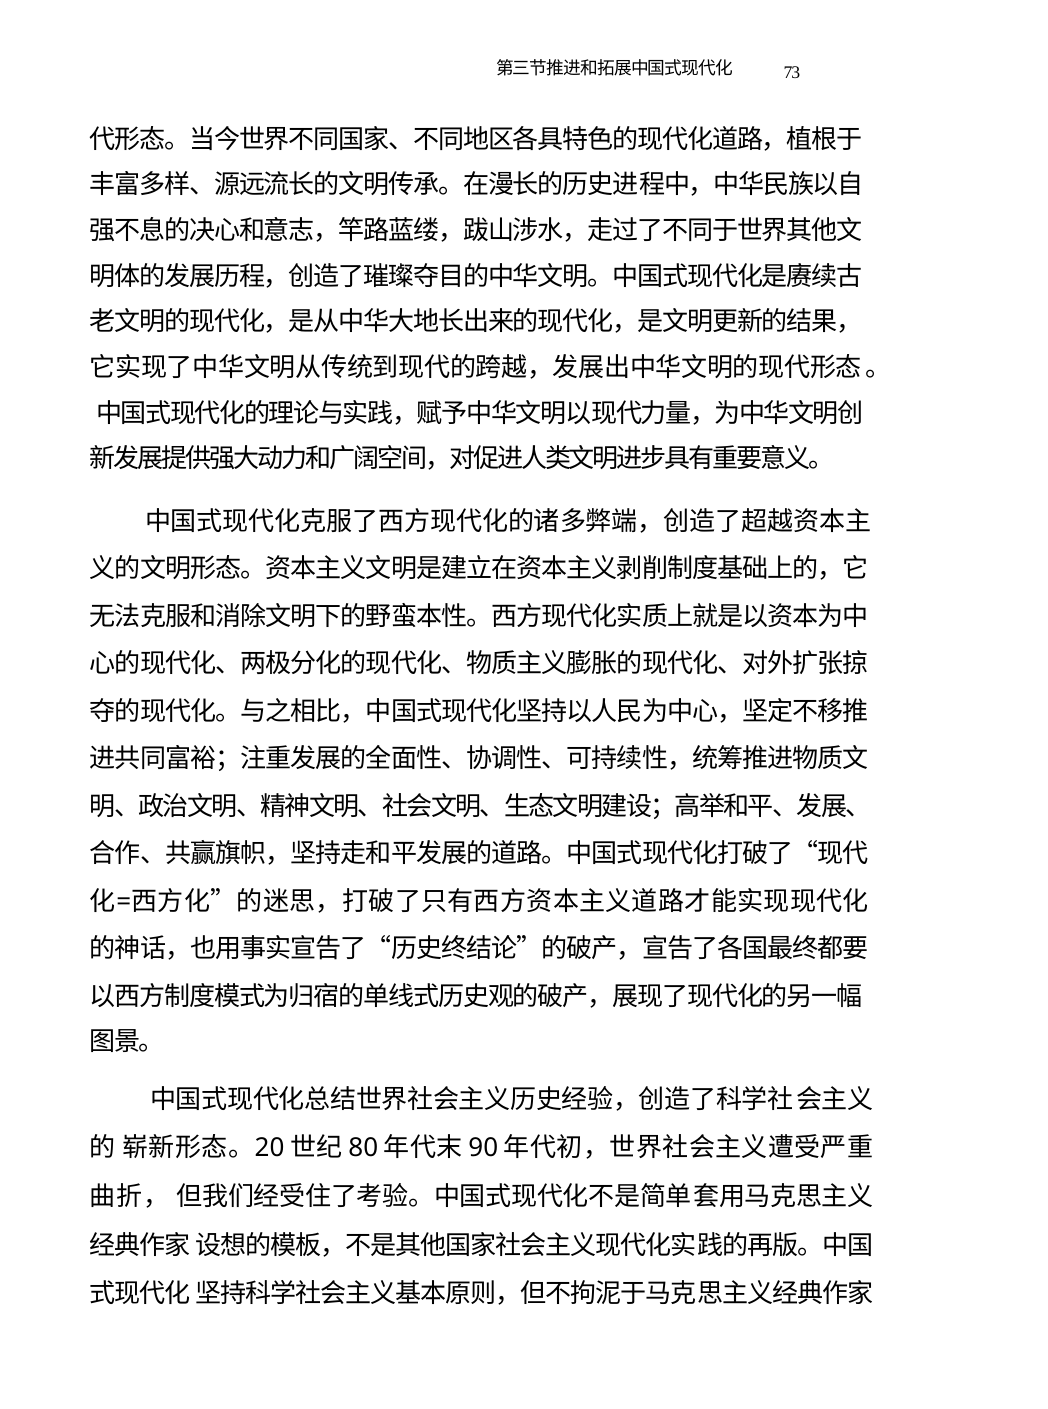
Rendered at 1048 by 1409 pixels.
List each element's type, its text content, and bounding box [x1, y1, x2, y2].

text 图景。 [89, 1022, 891, 1057]
text 中国式现代化克服了西方现代化的诸多弊端，创造了超越资本主 义的文明形态。资本主义文明是建立在资本主义剥削制度基础上的，它 无法克服和消除文明下的野蛮本性。西方现代化实质上就是以资本为中 心的现代化、两极分化的现代化、物质主义膨胀的现代化、对外扩张掠 夺的现代化。与之相比，中国式现代化坚持以人民为中心，坚定不移推 进共同富裕；注重发展的全面性、协调性、可持续性，统筹推进物质文 明、政治文明、精神文明、社会文明、生态文明建设；高举和平、发展、 合作、共赢旗帜，坚持走和平发展的道路。中国式现代化打破了“现代 化=西方化”的迷思，打破了只有西方资本主义道路才能实现现代化 的神话，也用事实宣告了“历史终结论”的破产，宣告了各国最终都要 以西方制度模式为归宿的单线式历史观的破产，展现了现代化的另一幅 [89, 500, 871, 1013]
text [89, 1078, 873, 1310]
text 代形态。当今世界不同国家、不同地区各具特色的现代化道路，植根于 丰富多样、源远流长的文明传承。在漫长的历史进程中，中华民族以自 强不息的决心和意志，竿路蓝缕，跋山涉水，走过了不同于世界其他文 明体的发展历程，创造了璀璨夺目的中华文明。中国式现代化是赓续古 老文明的现代化，是从中华大地长出来的现代化，是文明更新的结果， 它实现了中华文明从传统到现代的跨越，发展出中华文明的现代形态。 中国式现代化的理论与实践，赋予中华文明以现代力量，为中华文明创 新发展提供强大动力和广阔空间，对促进人类文明进步具有重要意义。 [89, 118, 865, 475]
text 第三节推进和拓展中国式现代化 73 [496, 55, 891, 80]
